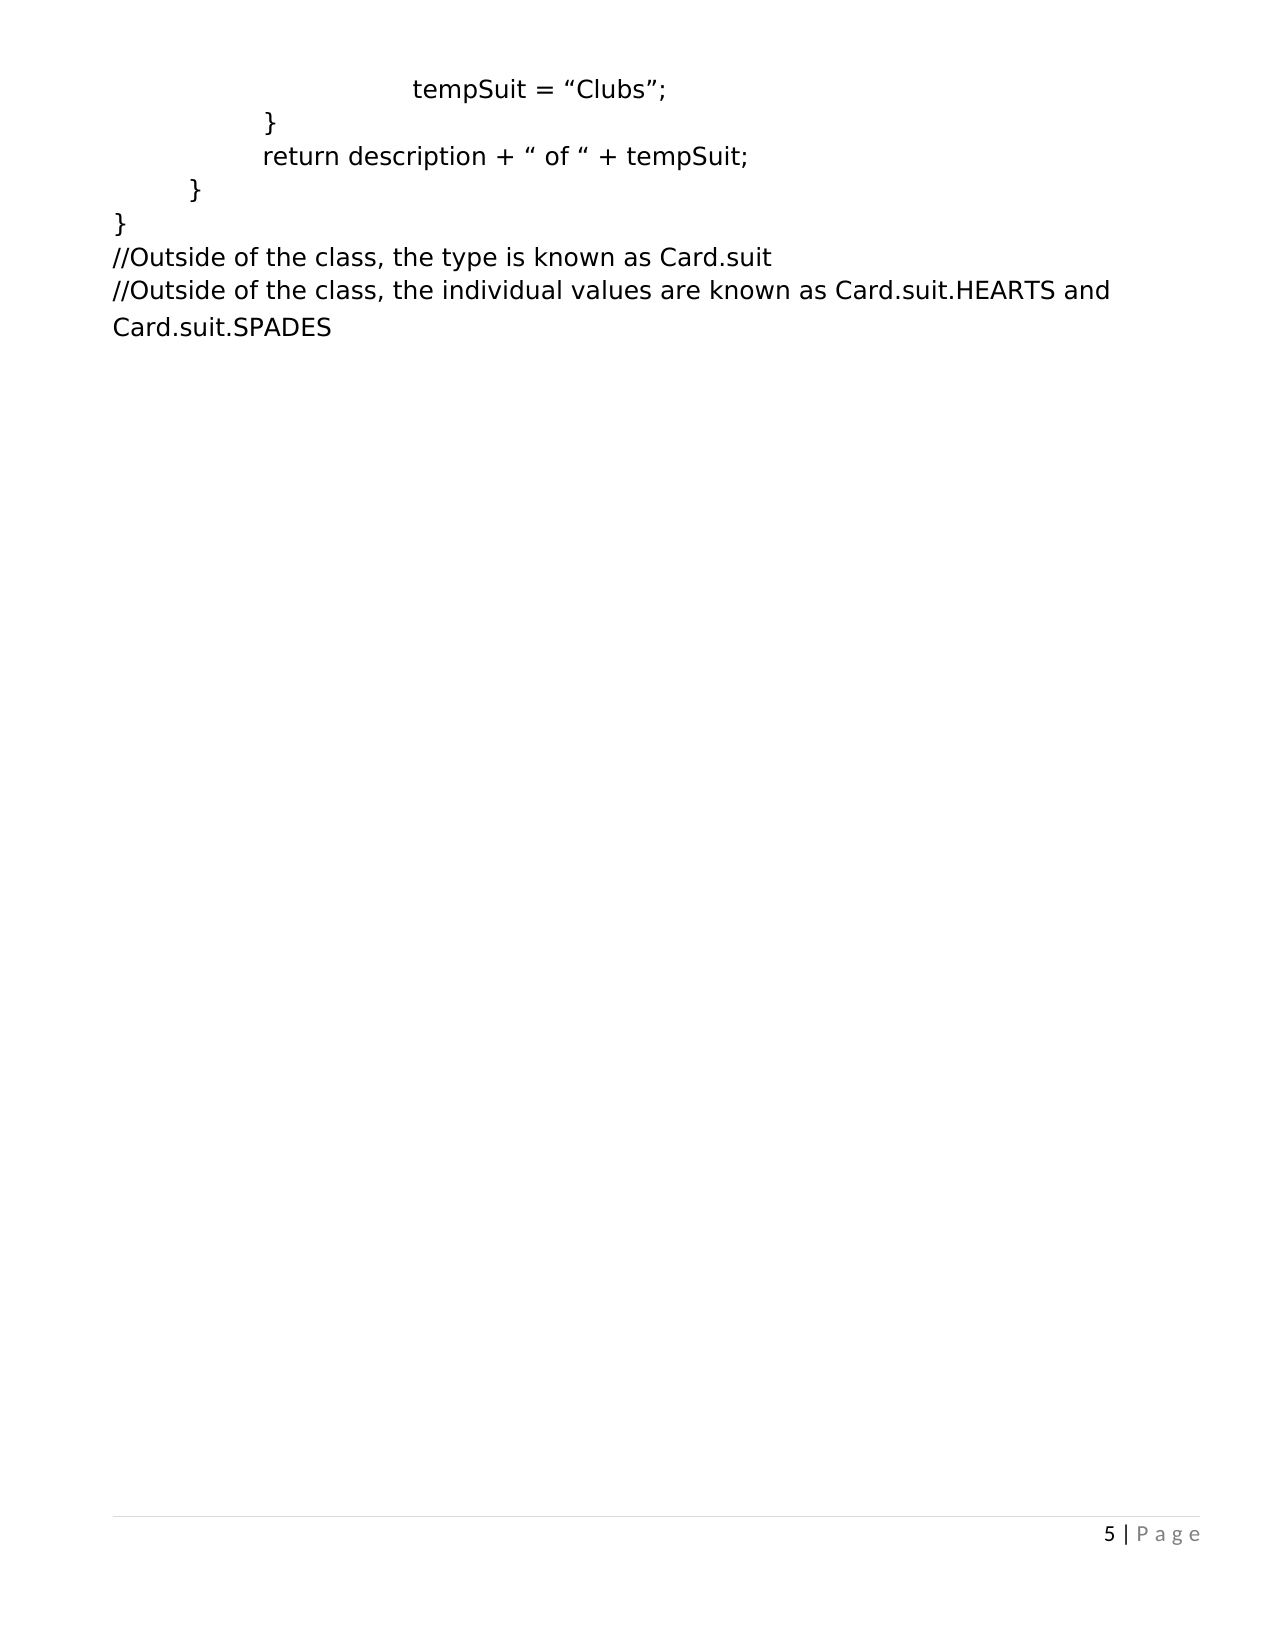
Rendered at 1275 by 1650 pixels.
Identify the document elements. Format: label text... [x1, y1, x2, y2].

text //Outside of the class, the individual values are known as Card.suit.HEARTS and Card.suit.SPADES [112, 276, 1200, 344]
text } [187, 108, 1200, 138]
text } [112, 176, 1200, 205]
text } [112, 209, 1200, 238]
text return description + “ of “ + tempSuit; [112, 142, 1200, 171]
text //Outside of the class, the type is known as Card.suit [112, 243, 1200, 272]
text tempSuit = “Clubs”; [112, 75, 1200, 104]
